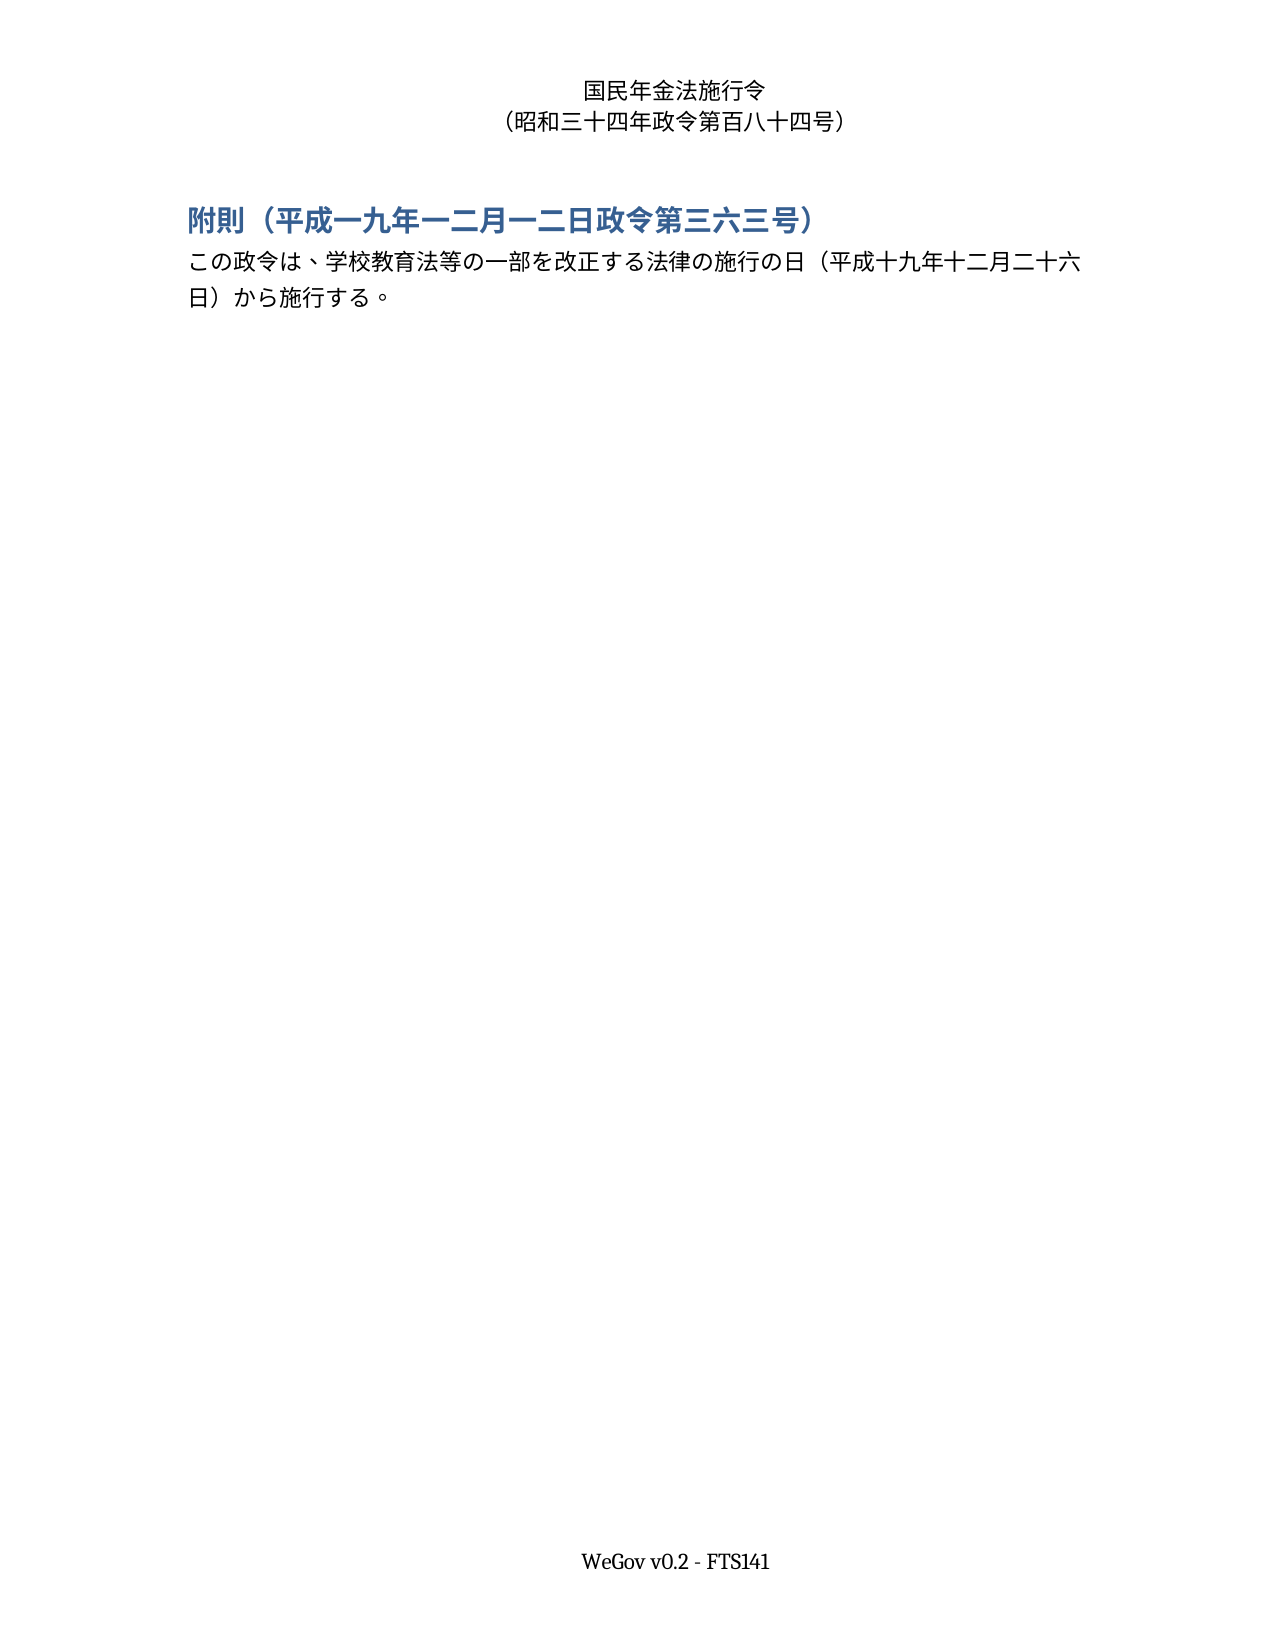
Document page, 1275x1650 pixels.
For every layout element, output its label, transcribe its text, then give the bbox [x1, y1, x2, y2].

text この政令は、学校教育法等の一部を改正する法律の施行の日（平成十九年十二月二十六日）から施行する。 [187, 246, 1087, 313]
subtitle 附則（平成一九年一二月一二日政令第三六三号） [187, 200, 1087, 240]
